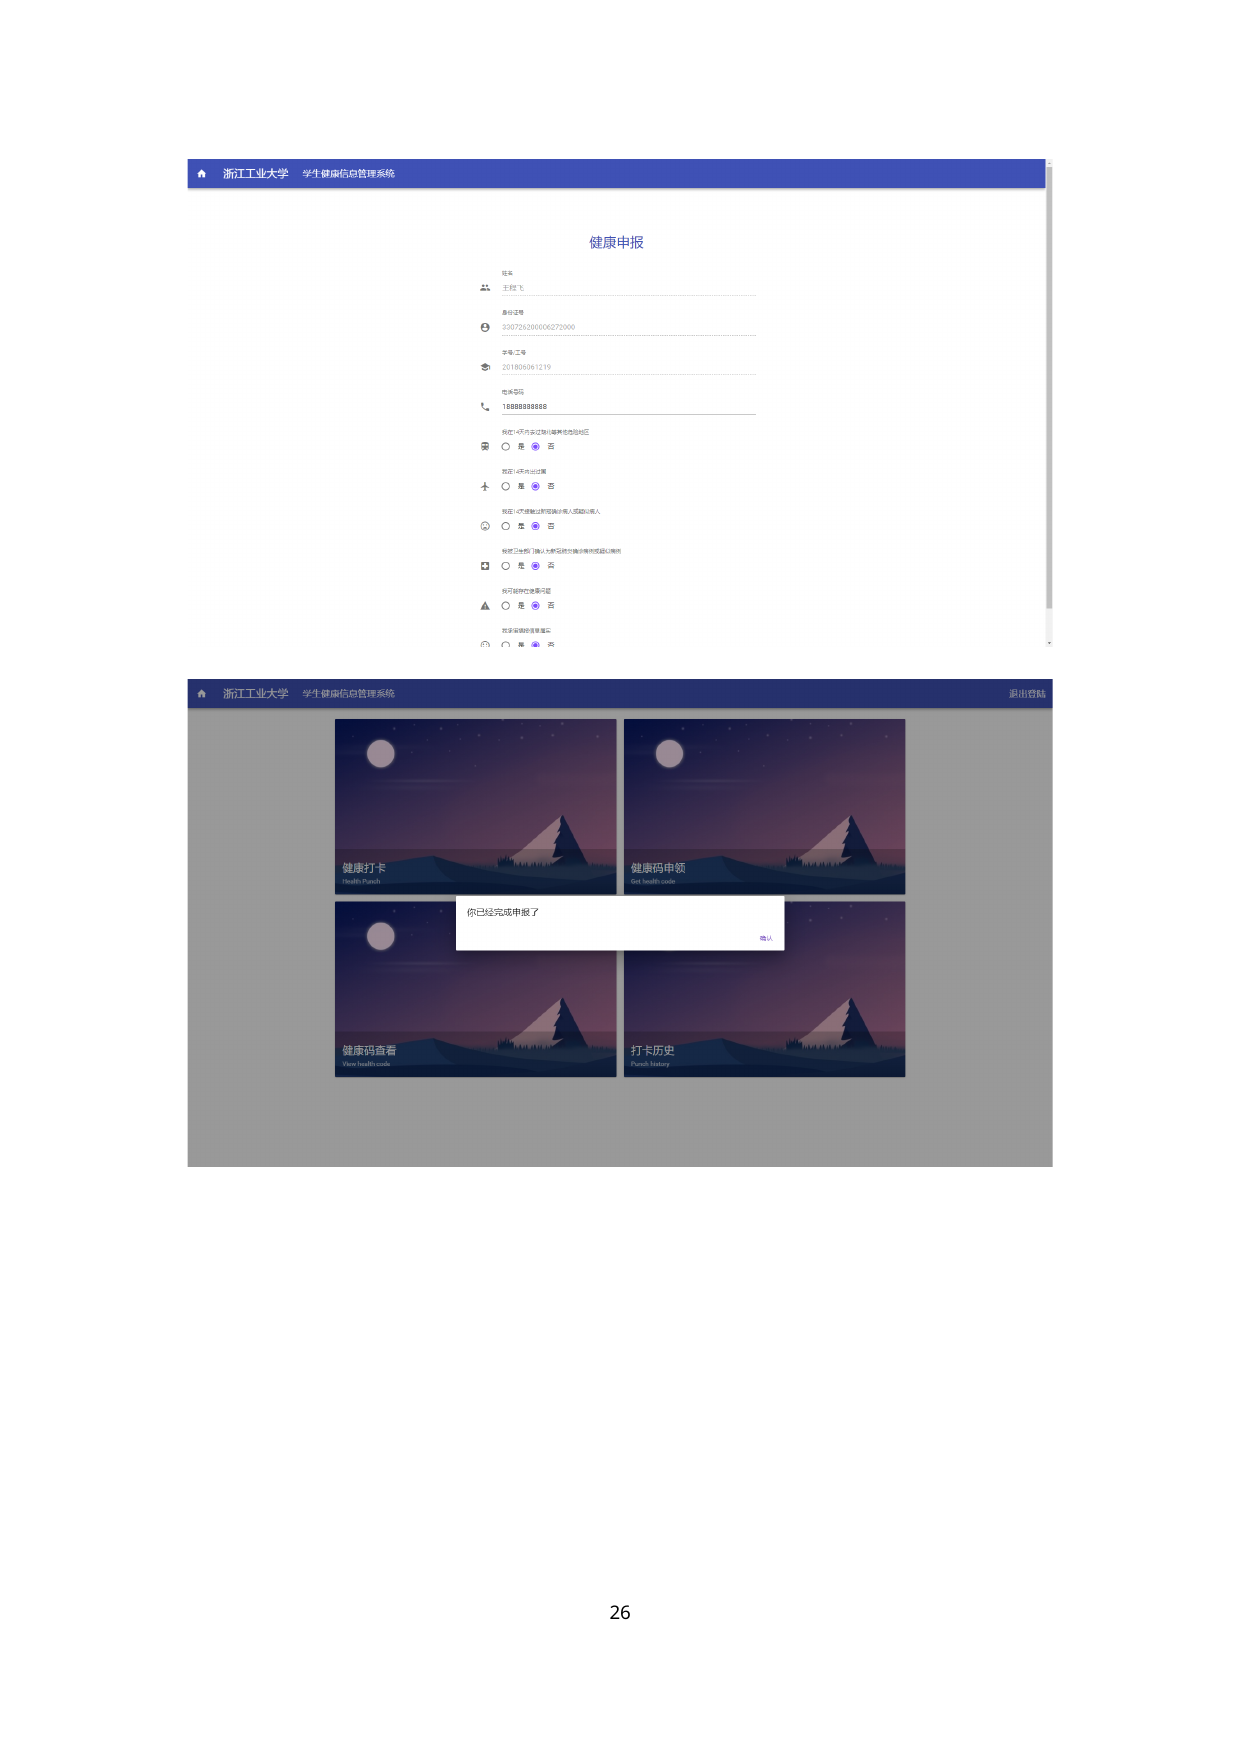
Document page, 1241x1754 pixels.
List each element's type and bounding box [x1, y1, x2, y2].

picture [187, 679, 1053, 1167]
picture [187, 159, 1053, 647]
